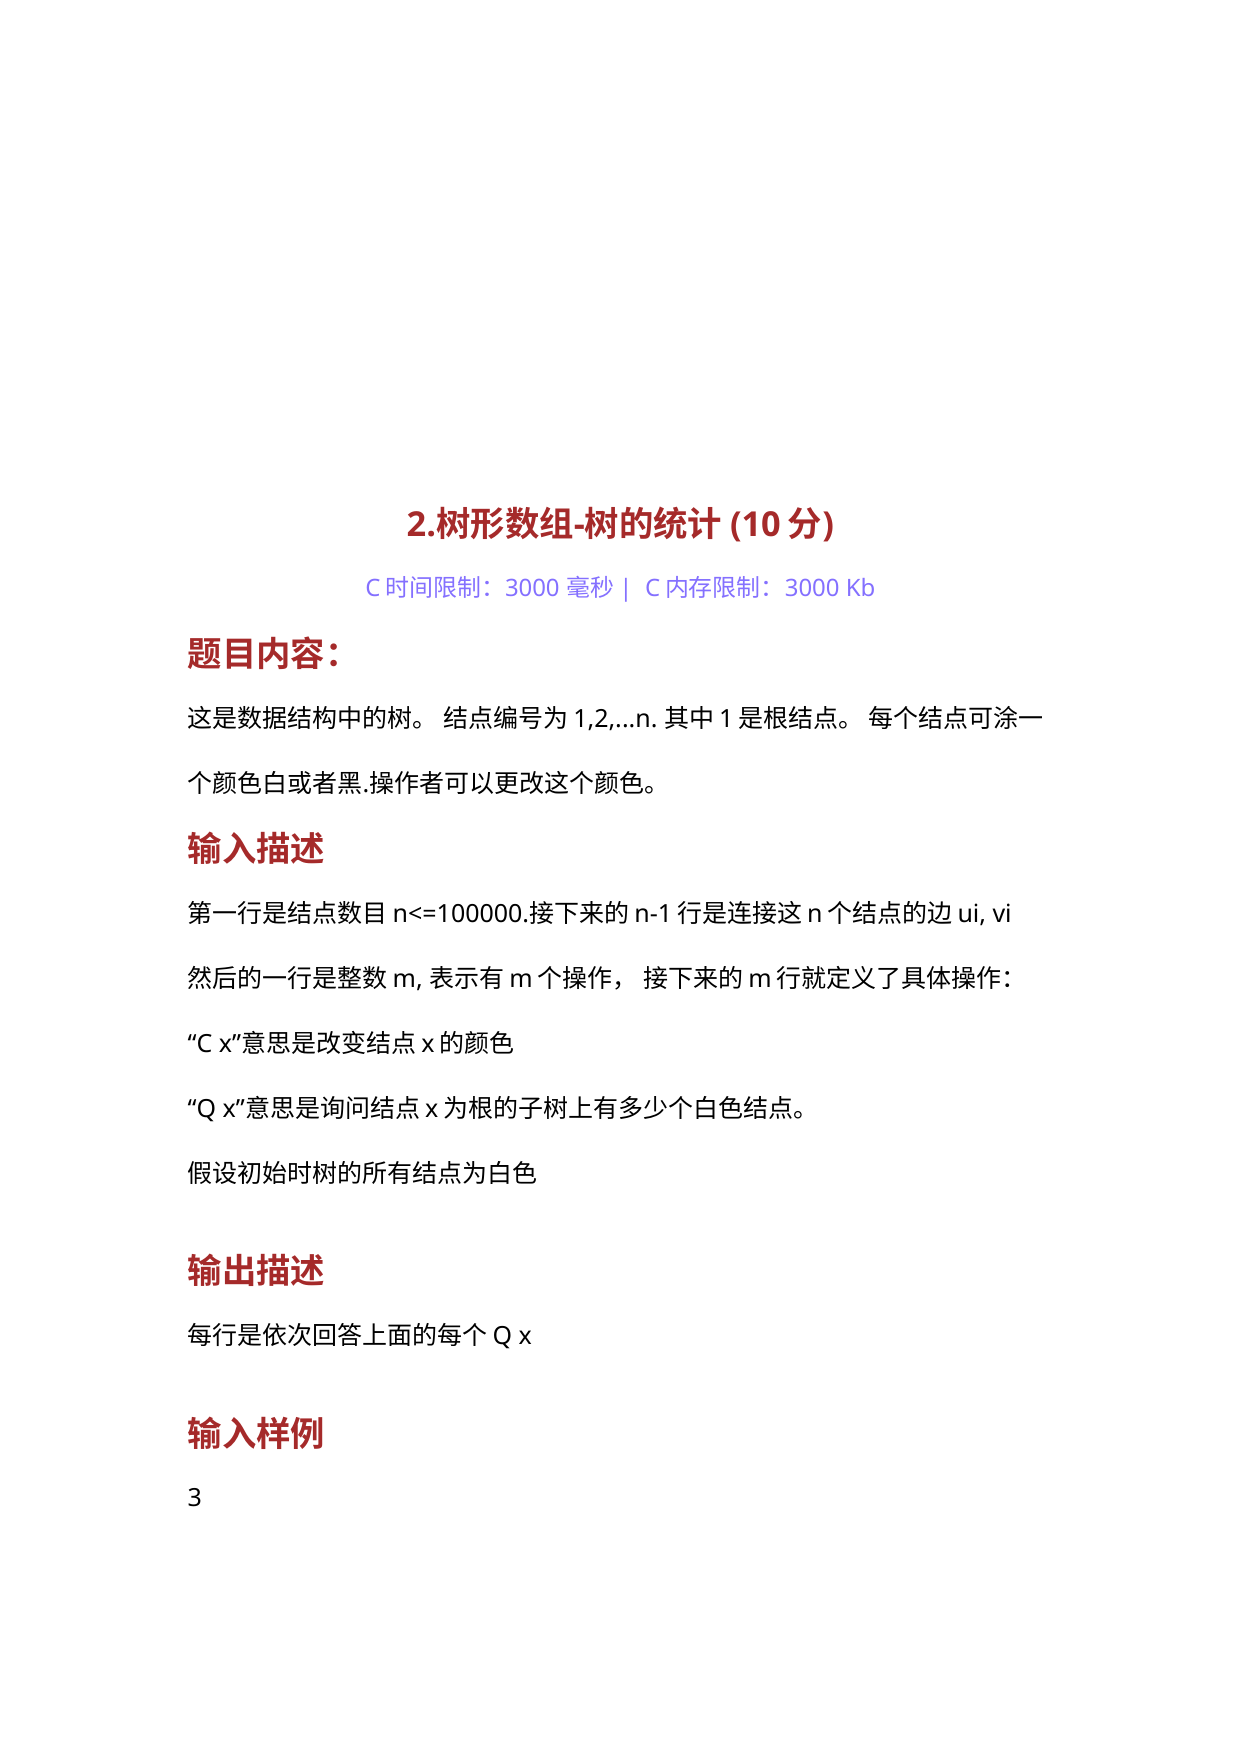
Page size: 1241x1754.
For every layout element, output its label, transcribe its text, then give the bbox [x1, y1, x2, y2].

text 然后的一行是整数m, 表示有m个操作， 接下来的m行就定义了具体操作： [187, 944, 1053, 1009]
text 每行是依次回答上面的每个Q x [187, 1301, 1053, 1366]
text 输出描述 [187, 1236, 1053, 1301]
text 3 [187, 1464, 1053, 1529]
text 输入描述 [187, 814, 1053, 879]
text 假设初始时树的所有结点为白色 [187, 1139, 1053, 1204]
text 2.树形数组-树的统计 (10分) [187, 489, 1053, 554]
text C时间限制：3000 毫秒 | C内存限制：3000 Kb [187, 554, 1053, 619]
text 第一行是结点数目n<=100000.接下来的n-1行是连接这n个结点的边ui, vi [187, 879, 1053, 944]
text “Q x”意思是询问结点x为根的子树上有多少个白色结点。 [187, 1074, 1053, 1139]
text 题目内容： [187, 619, 1053, 684]
text 输入样例 [187, 1399, 1053, 1464]
text 这是数据结构中的树。 结点编号为1,2,...n. 其中1是根结点。 每个结点可涂一个颜色白或者黑.操作者可以更改这个颜色。 [187, 684, 1053, 814]
text “C x”意思是改变结点x的颜色 [187, 1009, 1053, 1074]
